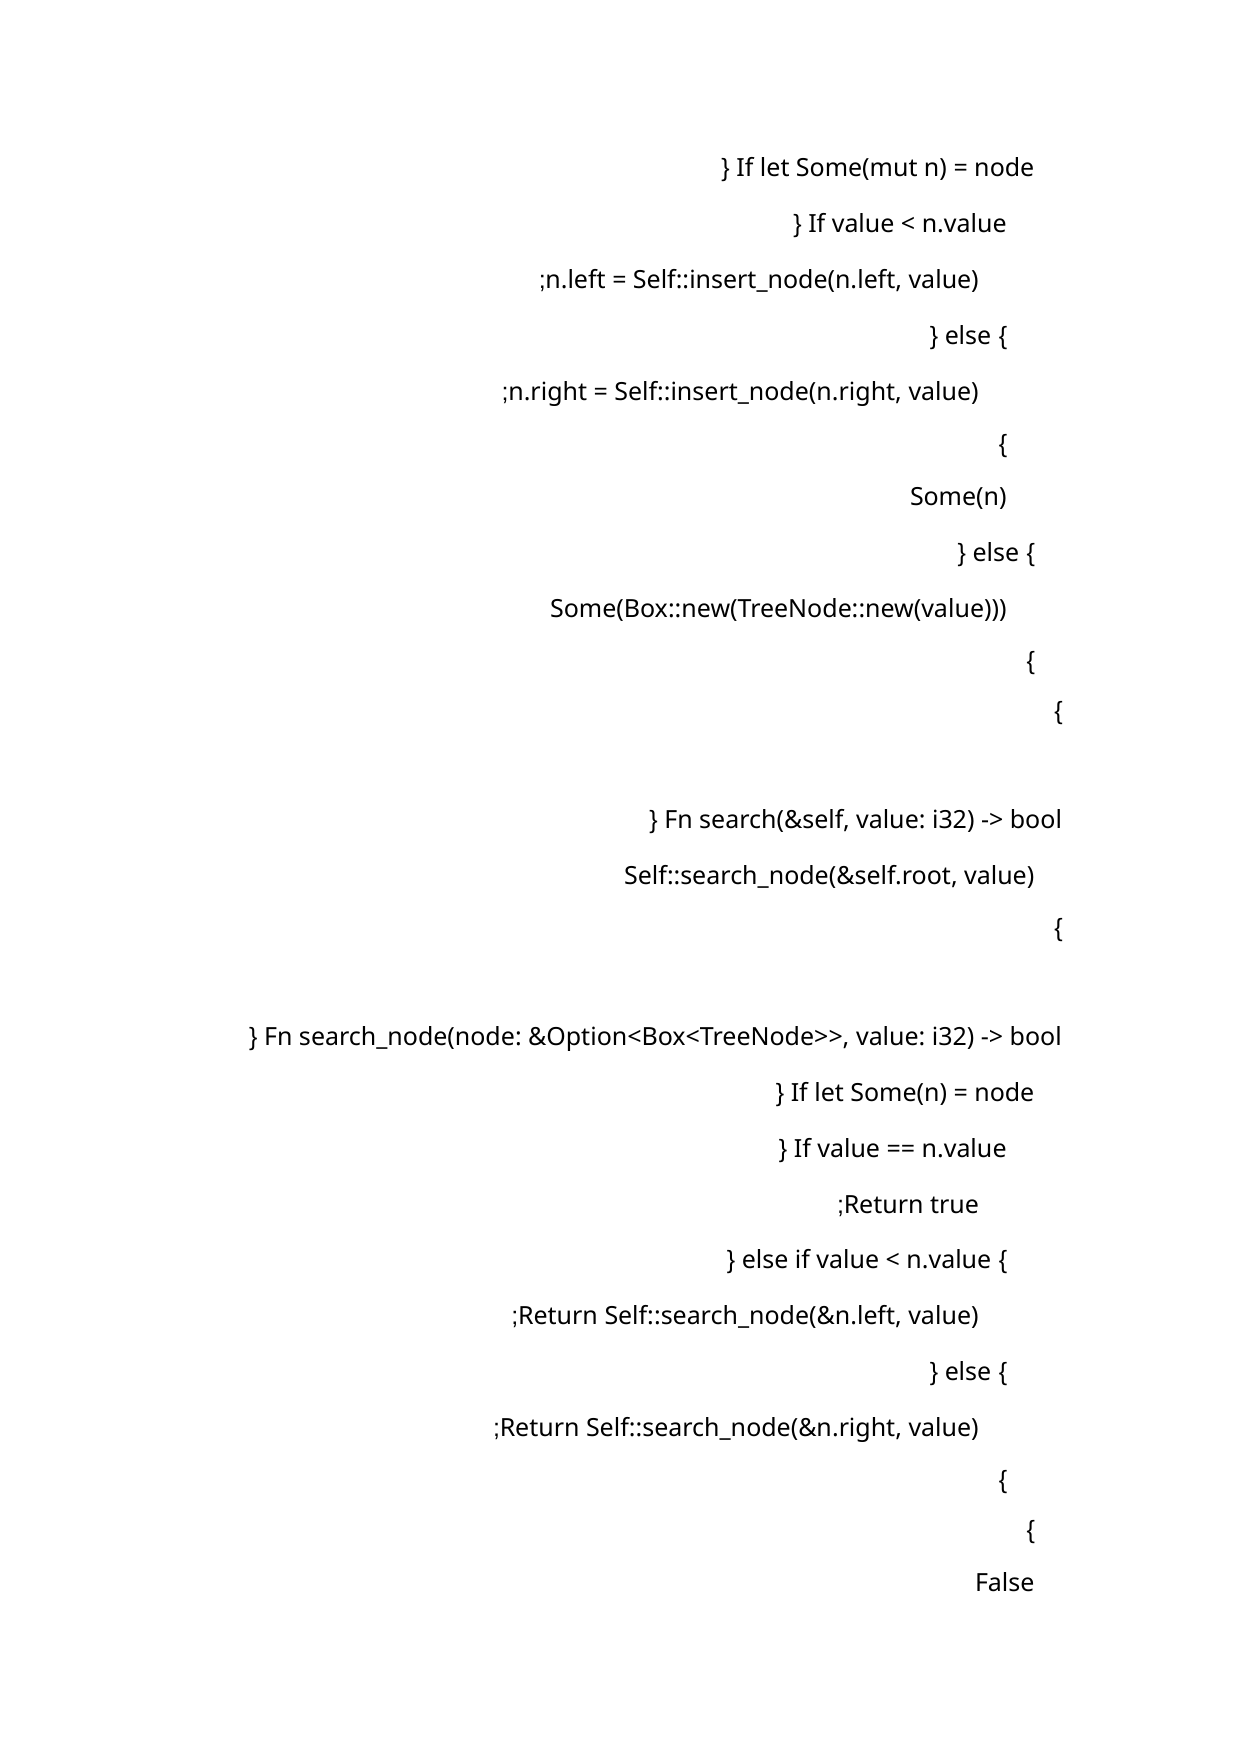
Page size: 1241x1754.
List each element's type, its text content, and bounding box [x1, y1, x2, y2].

text } [150, 646, 1090, 675]
text Self::search_node(&self.root, value) [150, 857, 1090, 891]
text If let Some(n) = node { [150, 1074, 1090, 1109]
text If let Some(mut n) = node { [150, 150, 1090, 184]
text Fn search(&self, value: i32) -> bool { [150, 802, 1090, 836]
text } [150, 1515, 1090, 1544]
text n.left = Self::insert_node(n.left, value); [150, 262, 1090, 296]
text Return Self::search_node(&n.left, value); [150, 1298, 1090, 1332]
text } else { [150, 317, 1090, 352]
text } [150, 429, 1090, 458]
text If value < n.value { [150, 206, 1090, 240]
text } [150, 1465, 1090, 1494]
text } else { [150, 535, 1090, 569]
text Return true; [150, 1186, 1090, 1220]
text n.right = Self::insert_node(n.right, value); [150, 373, 1090, 407]
text } [150, 913, 1090, 942]
text If value == n.value { [150, 1130, 1090, 1164]
text Fn search_node(node: &Option<Box<TreeNode>>, value: i32) -> bool { [150, 1019, 1090, 1053]
text Some(n) [150, 479, 1090, 513]
text Return Self::search_node(&n.right, value); [150, 1409, 1090, 1444]
text False [150, 1565, 1090, 1599]
text Some(Box::new(TreeNode::new(value))) [150, 591, 1090, 624]
text } [150, 696, 1090, 725]
text } else if value < n.value { [150, 1242, 1090, 1276]
text } else { [150, 1354, 1090, 1388]
